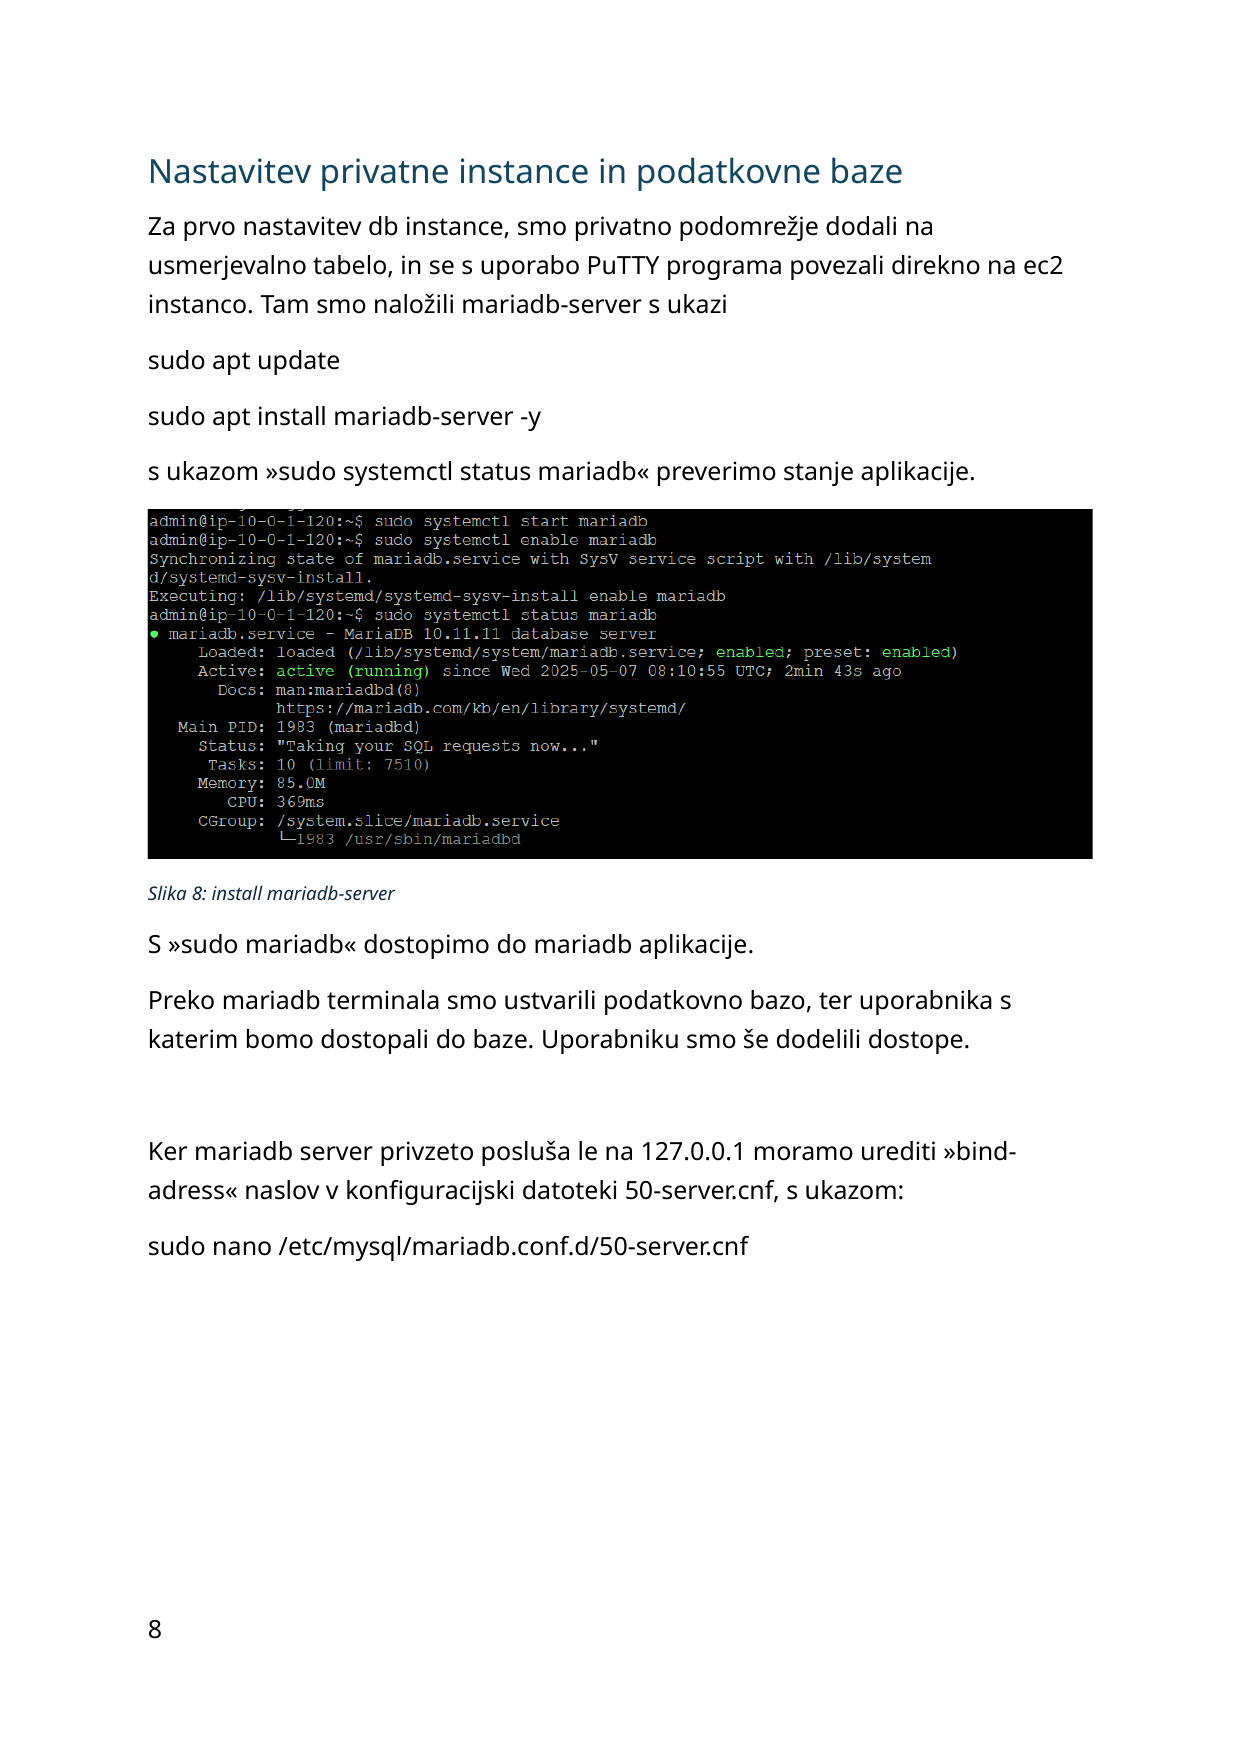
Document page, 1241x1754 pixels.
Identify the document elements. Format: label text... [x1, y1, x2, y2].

text Slika 8: install mariadb-server [148, 880, 1093, 906]
text sudo apt update [148, 342, 1093, 376]
picture [147, 509, 1093, 859]
text Ker mariadb server privzeto posluša le na 127.0.0.1 moramo urediti »bind-adress« naslov v konfiguracijski datoteki 50-server.cnf, s ukazom: [148, 1133, 1093, 1206]
text Za prvo nastavitev db instance, smo privatno podomrežje dodali na usmerjevalno tabelo, in se s uporabo PuTTY programa povezali direkno na ec2 instanco. Tam smo naložili mariadb-server s ukazi [148, 208, 1093, 321]
text Preko mariadb terminala smo ustvarili podatkovno bazo, ter uporabnika s katerim bomo dostopali do baze. Uporabniku smo še dodelili dostope. [148, 982, 1093, 1056]
subtitle Nastavitev privatne instance in podatkovne baze [148, 148, 1093, 193]
text s ukazom »sudo systemctl status mariadb« preverimo stanje aplikacije. [148, 454, 1093, 488]
text sudo apt install mariadb-server -y [148, 398, 1093, 432]
text S »sudo mariadb« dostopimo do mariadb aplikacije. [148, 927, 1093, 961]
text sudo nano /etc/mysql/mariadb.conf.d/50-server.cnf [148, 1228, 1093, 1262]
